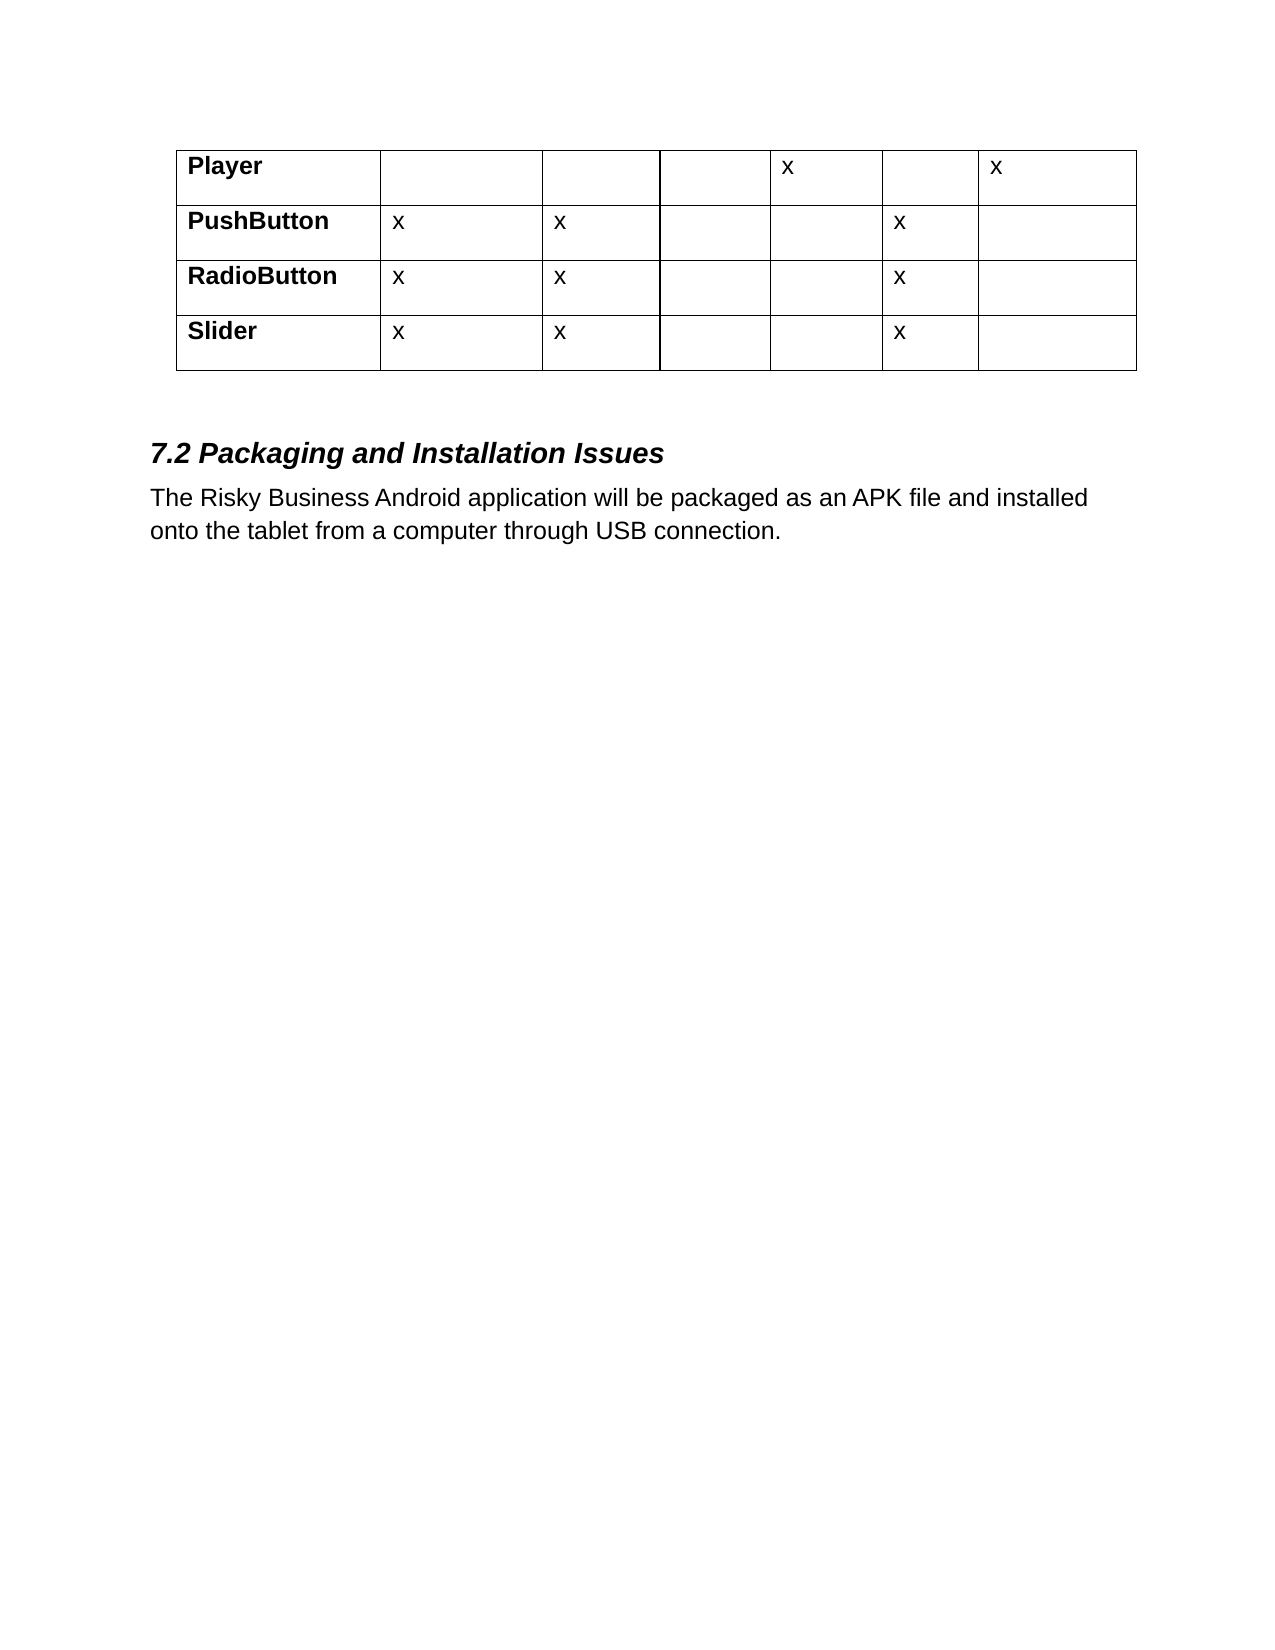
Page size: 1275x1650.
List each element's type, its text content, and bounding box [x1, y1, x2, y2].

table_cell x [883, 206, 978, 260]
table_cell x [771, 151, 882, 205]
table_cell [979, 206, 1136, 260]
table_cell [661, 261, 770, 315]
table_cell x [543, 261, 659, 315]
table_cell RadioButton [177, 261, 380, 315]
table_cell [661, 206, 770, 260]
table_cell Slider [177, 316, 380, 369]
table_cell PushButton [177, 206, 380, 260]
table_cell [771, 316, 882, 369]
table_cell x [979, 151, 1136, 205]
table_cell x [381, 316, 542, 369]
table_cell x [883, 316, 978, 369]
table_cell [771, 206, 882, 260]
table_cell x [543, 316, 659, 369]
table_cell [661, 316, 770, 369]
table_cell [883, 151, 978, 205]
table_cell x [381, 261, 542, 315]
table_cell Player [177, 151, 380, 205]
table_cell [381, 151, 542, 205]
subtitle 7.2 Packaging and Installation Issues [150, 437, 1125, 470]
table_cell [543, 151, 659, 205]
table_cell x [883, 261, 978, 315]
table_cell x [381, 206, 542, 260]
table_cell x [543, 206, 659, 260]
table_cell [979, 316, 1136, 369]
table_cell [979, 261, 1136, 315]
table_cell [771, 261, 882, 315]
list The Risky Business Android application will be packaged as an APK file and installed onto the tablet from a computer through USB connection. [150, 483, 1125, 544]
table_cell [661, 151, 770, 205]
